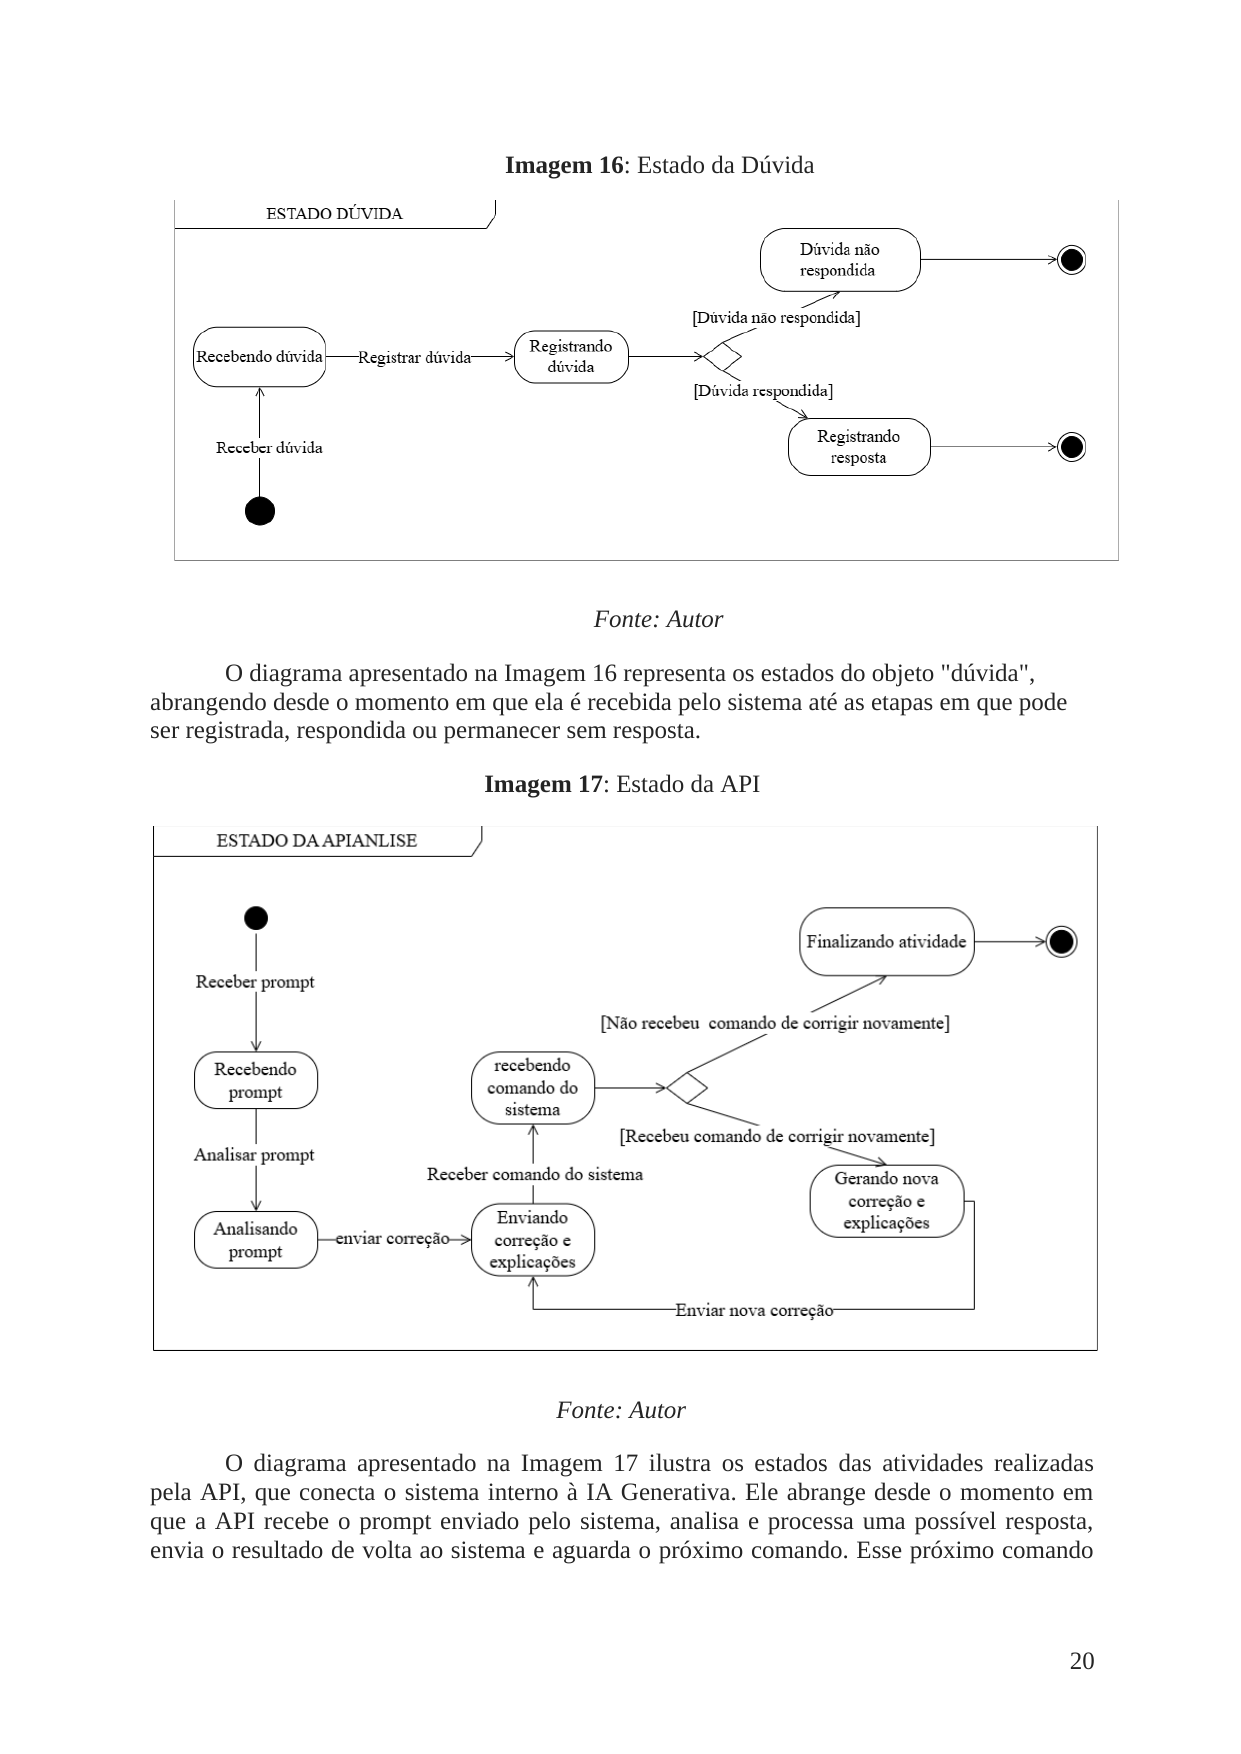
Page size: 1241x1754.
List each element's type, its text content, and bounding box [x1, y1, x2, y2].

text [150, 1448, 1094, 1563]
text Imagem 17: Estado da API [150, 769, 1094, 798]
picture [153, 826, 1098, 1351]
text O diagrama apresentado na Imagem 16 representa os estados do objeto "dúvida", abrangendo desde o momento em que ela é recebida pelo sistema até as etapas em que pode ser registrada, respondida ou permanecer sem resposta. [150, 658, 1094, 744]
picture [174, 200, 1119, 561]
text Imagem 16: Estado da Dúvida [150, 150, 1094, 179]
